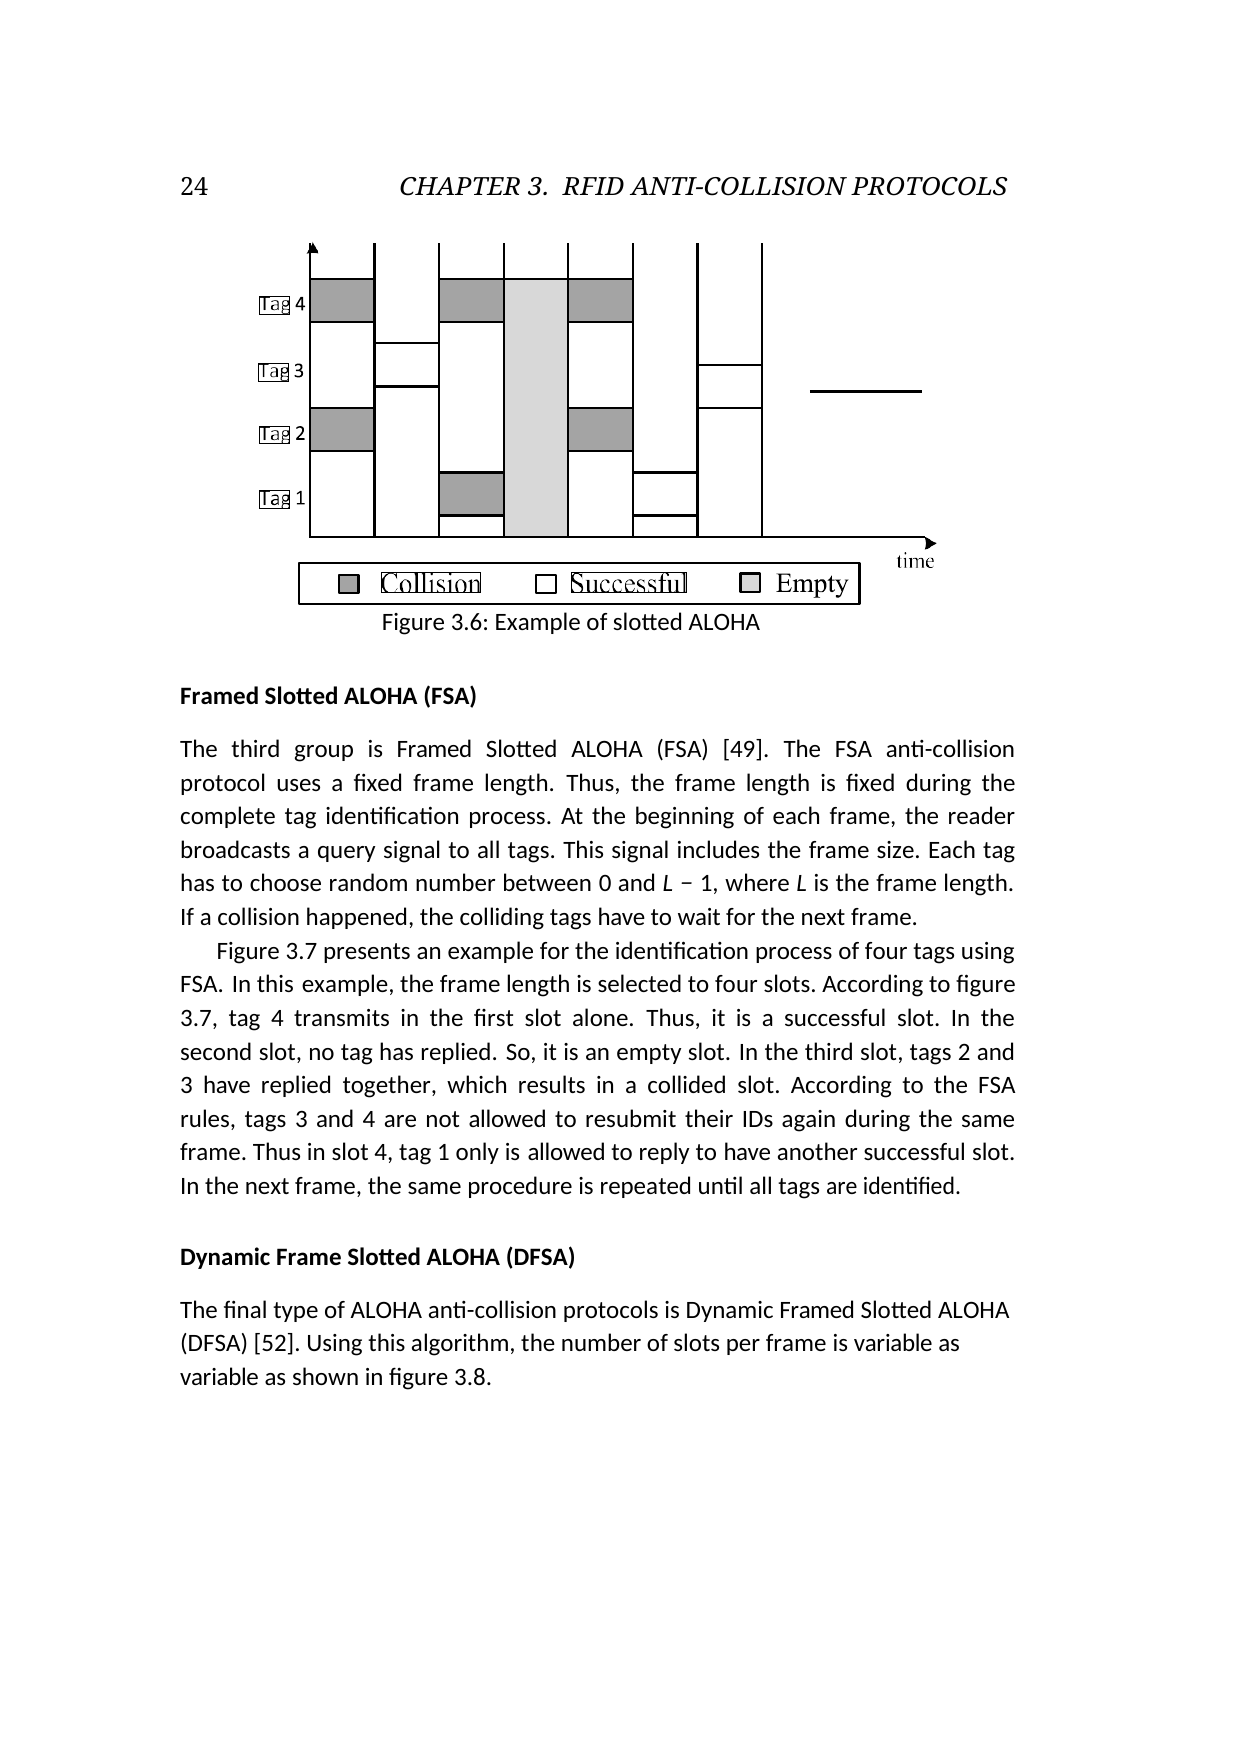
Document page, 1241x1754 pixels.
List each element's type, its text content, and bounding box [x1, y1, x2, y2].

table_cell [311, 280, 373, 321]
table_cell [699, 409, 761, 536]
table_header [376, 243, 438, 342]
table_header [699, 243, 761, 363]
table_cell [311, 409, 373, 450]
text Figure 3.7 presents an example for the identification process of four tags using FSA. In this example, the frame length is selected to four slots. According to figure 3.7, tag 4 transmits in the first slot alone. Thus, it is a successful slot. In the second slot, no tag has replied. So, it is an empty slot. In the third slot, tags 2 and 3 have replied together, which results in a collided slot. According to the FSA rules, tags 3 and 4 are not allowed to resubmit their IDs again during the same frame. Thus in slot 4, tag 1 only is allowed to reply to have another successful slot. In the next frame, the same procedure is repeated until all tags are identified. [180, 935, 1016, 1200]
table_cell [440, 517, 503, 536]
table_cell [505, 280, 567, 536]
picture [306, 241, 319, 254]
table_cell [376, 388, 438, 536]
subtitle Dynamic Frame Slotted ALOHA (DFSA) [180, 1241, 1065, 1271]
table_cell [569, 452, 632, 536]
table_cell [311, 452, 373, 536]
table_header [763, 243, 925, 536]
table_header [634, 243, 696, 471]
table_cell [440, 280, 503, 321]
text The third group is Framed Slotted ALOHA (FSA) [49]. The FSA anti-collision protocol uses a fixed frame length. Thus, the frame length is fixed during the complete tag identification process. At the beginning of each frame, the reader broadcasts a query signal to all tags. This signal includes the frame size. Each tag has to choose random number between 0 and L − 1, where L is the frame length. If a collision happened, the colliding tags have to wait for the next frame. [180, 733, 1016, 932]
table_cell [569, 409, 632, 450]
table_cell [634, 474, 696, 514]
table_cell [311, 323, 373, 407]
table_cell [634, 517, 696, 536]
table_cell [440, 323, 503, 471]
subtitle Framed Slotted ALOHA (FSA) [180, 680, 1065, 711]
picture [896, 552, 934, 568]
table_cell [569, 280, 632, 321]
picture [260, 427, 289, 443]
table_header [505, 243, 567, 277]
table_header [440, 243, 503, 277]
table_cell [376, 344, 438, 385]
table_cell [440, 474, 503, 514]
picture [260, 297, 289, 314]
picture [924, 537, 937, 550]
picture [259, 364, 288, 381]
table_cell [569, 323, 632, 407]
table_header [569, 243, 632, 277]
picture [260, 491, 289, 508]
text Figure 3.6: Example of slotted ALOHA [382, 562, 1065, 637]
text The final type of ALOHA anti-collision protocols is Dynamic Framed Slotted ALOHA (DFSA) [52]. Using this algorithm, the number of slots per frame is variable as variable as shown in figure 3.8. [180, 1294, 1016, 1392]
table_cell [699, 366, 761, 407]
table_header [311, 243, 373, 277]
